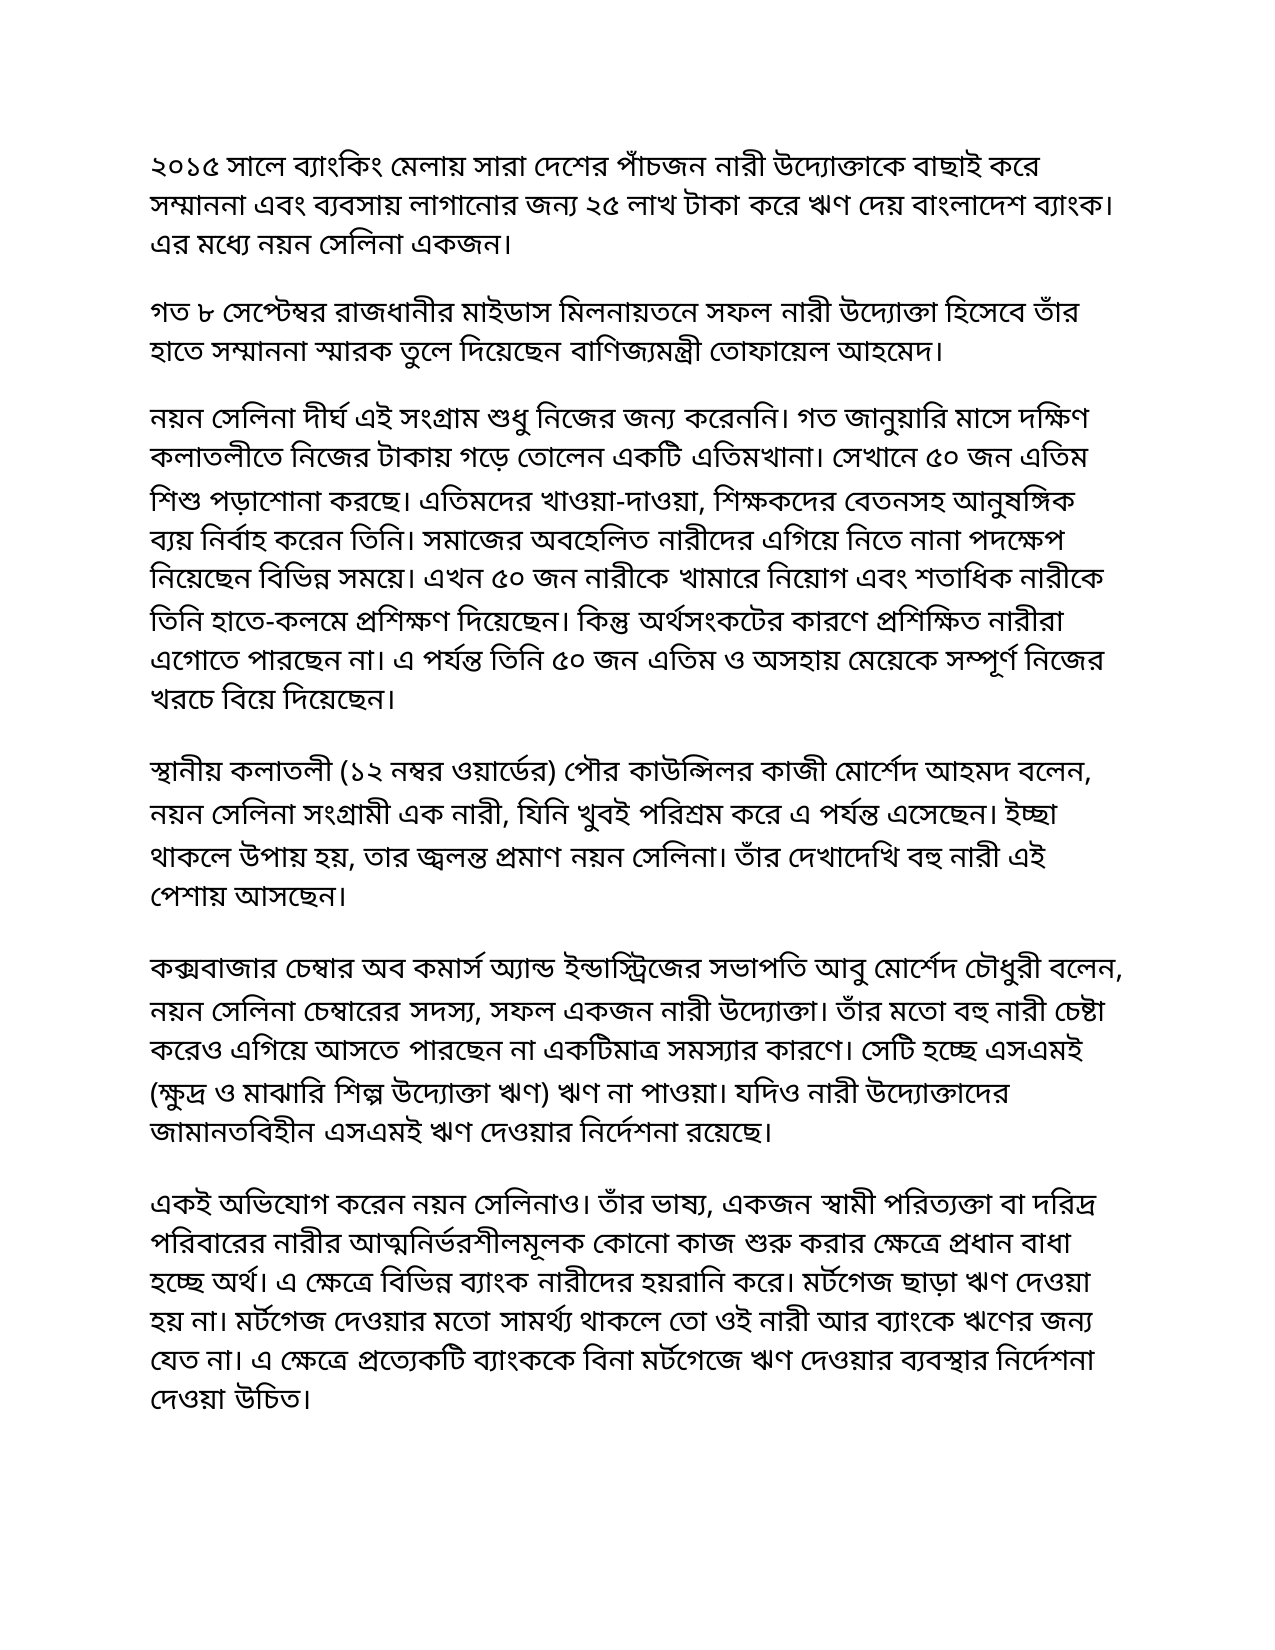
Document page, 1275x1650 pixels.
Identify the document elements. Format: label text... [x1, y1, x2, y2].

text ২০১৫ সালে ব্যাংকিং মেলায় সারা দেশের পাঁচজন নারী উদ্যোক্তাকে বাছাই করে সম্মাননা এবং ব্যবসায় লাগানোর জন্য ২৫ লাখ টাকা করে ঋণ দেয় বাংলাদেশ ব্যাংক। এর মধ্যে নয়ন সেলিনা একজন। [150, 150, 1125, 266]
text কক্সবাজার চেম্বার অব কমার্স অ্যান্ড ইন্ডাস্ট্রিজের সভাপতি আবু মোর্শেদ চৌধুরী বলেন, নয়ন সেলিনা চেম্বারের সদস্য, সফল একজন নারী উদ্যোক্তা। তাঁর মতো বহু নারী চেষ্টা করেও এগিয়ে আসতে পারছেন না একটিমাত্র সমস্যার কারণে। সেটি হচ্ছে এসএমই (ক্ষুদ্র ও মাঝারি শিল্প উদ্যোক্তা ঋণ) ঋণ না পাওয়া। যদিও নারী উদ্যোক্তাদের জামানতবিহীন এসএমই ঋণ দেওয়ার নির্দেশনা রয়েছে। [150, 947, 1125, 1154]
text স্থানীয় কলাতলী (১২ নম্বর ওয়ার্ডের) পৌর কাউন্সিলর কাজী মোর্শেদ আহমদ বলেন, নয়ন সেলিনা সংগ্রামী এক নারী, যিনি খুবই পরিশ্রম করে এ পর্যন্ত এসেছেন। ইচ্ছা থাকলে উপায় হয়, তার জ্বলন্ত প্রমাণ নয়ন সেলিনা। তাঁর দেখাদেখি বহু নারী এই পেশায় আসছেন। [150, 751, 1125, 918]
text নয়ন সেলিনা দীর্ঘ এই সংগ্রাম শুধু নিজের জন্য করেননি। গত জানুয়ারি মাসে দক্ষিণ কলাতলীতে নিজের টাকায় গড়ে তোলেন একটি এতিমখানা। সেখানে ৫০ জন এতিম শিশু পড়াশোনা করছে। এতিমদের খাওয়া-দাওয়া, শিক্ষকদের বেতনসহ আনুষঙ্গিক ব্যয় নির্বাহ করেন তিনি। সমাজের অবহেলিত নারীদের এগিয়ে নিতে নানা পদক্ষেপ নিয়েছেন বিভিন্ন সময়ে। এখন ৫০ জন নারীকে খামারে নিয়োগ এবং শতাধিক নারীকে তিনি হাতে-কলমে প্রশিক্ষণ দিয়েছেন। কিন্তু অর্থসংকটের কারণে প্রশিক্ষিত নারীরা এগোতে পারছেন না। এ পর্যন্ত তিনি ৫০ জন এতিম ও অসহায় মেয়েকে সম্পূর্ণ নিজের খরচে বিয়ে দিয়েছেন। [150, 402, 1125, 721]
text একই অভিযোগ করেন নয়ন সেলিনাও। তাঁর ভাষ্য, একজন স্বামী পরিত্যক্তা বা দরিদ্র পরিবারের নারীর আত্মনির্ভরশীলমূলক কোনো কাজ শুরু করার ক্ষেত্রে প্রধান বাধা হচ্ছে অর্থ। এ ক্ষেত্রে বিভিন্ন ব্যাংক নারীদের হয়রানি করে। মর্টগেজ ছাড়া ঋণ দেওয়া হয় না। মর্টগেজ দেওয়ার মতো সামর্থ্য থাকলে তো ওই নারী আর ব্যাংকে ঋণের জন্য যেত না। এ ক্ষেত্রে প্রত্যেকটি ব্যাংককে বিনা মর্টগেজে ঋণ দেওয়ার ব্যবস্থার নির্দেশনা দেওয়া উচিত। [150, 1183, 1125, 1421]
text গত ৮ সেপ্টেম্বর রাজধানীর মাইডাস মিলনায়তনে সফল নারী উদ্যোক্তা হিসেবে তাঁর হাতে সম্মাননা স্মারক তুলে দিয়েছেন বাণিজ্যমন্ত্রী তোফায়েল আহমেদ। [150, 295, 1125, 373]
